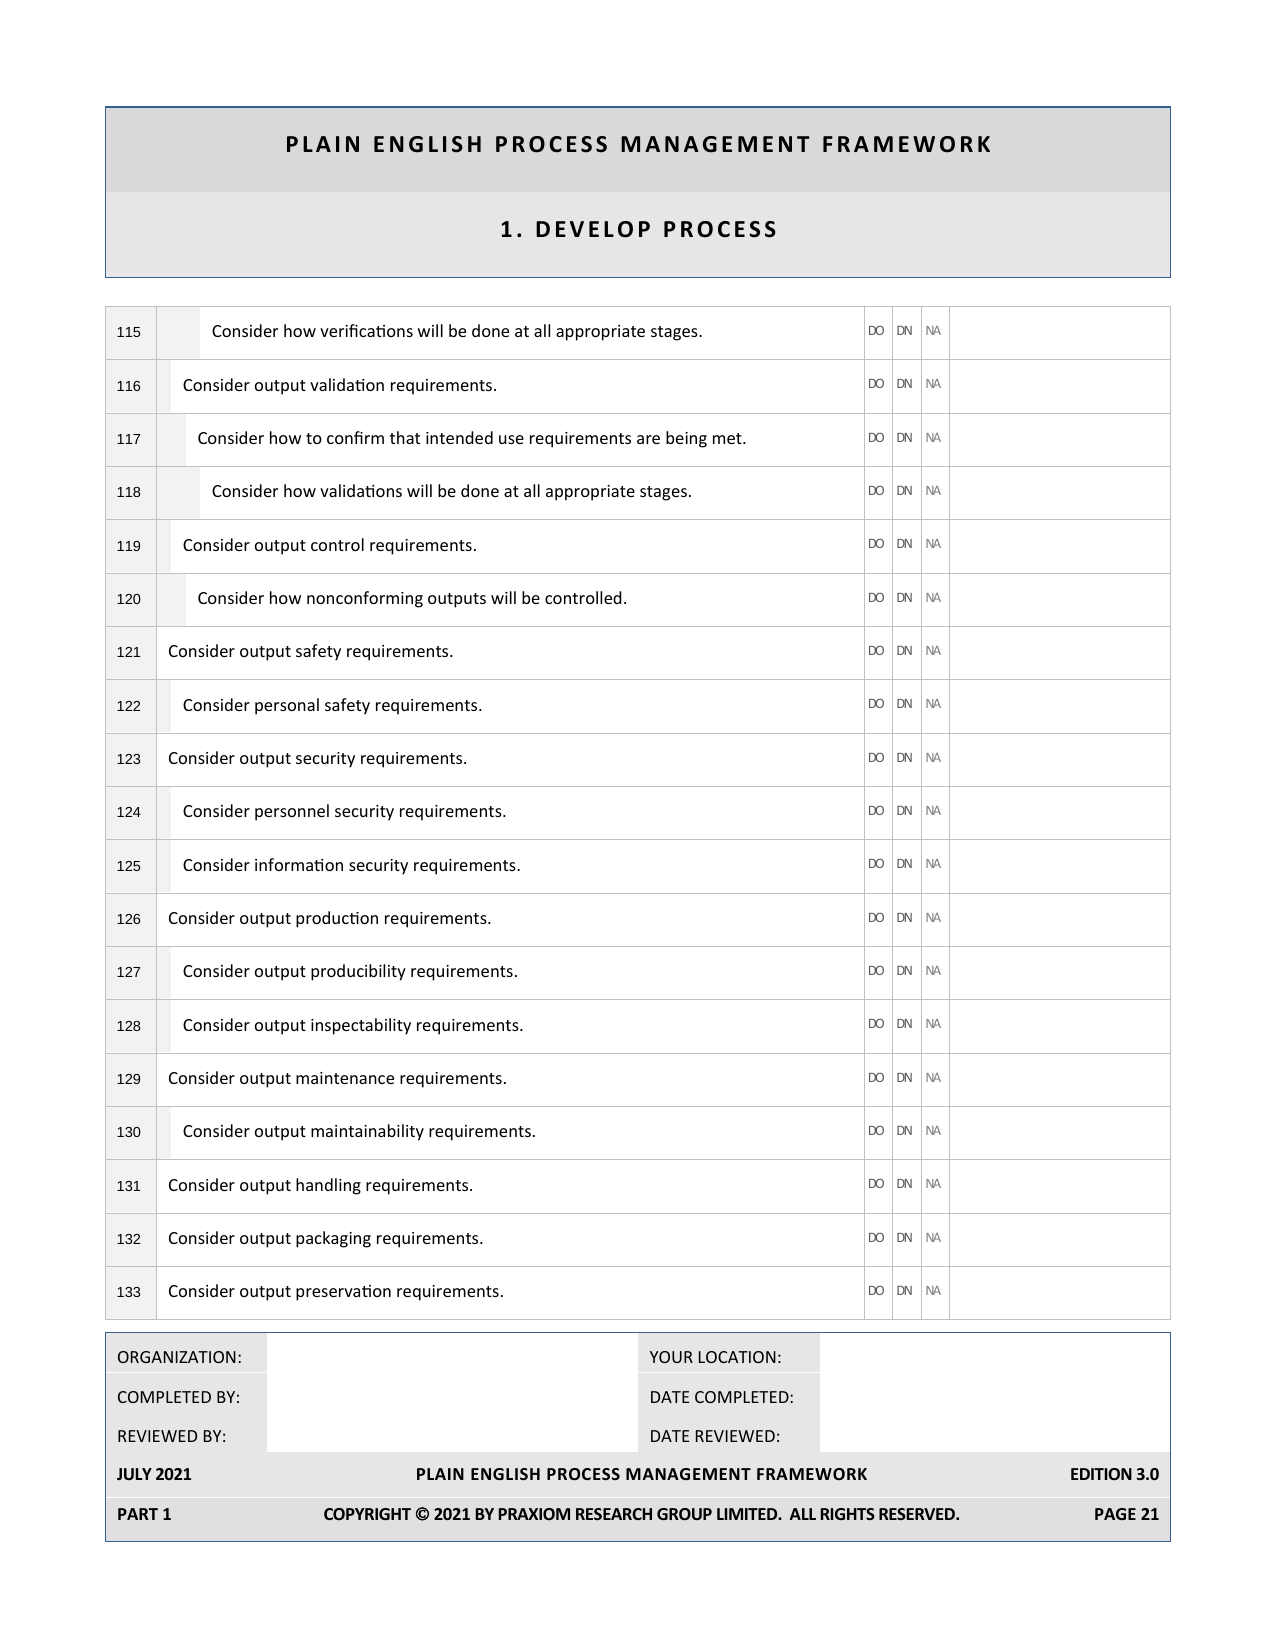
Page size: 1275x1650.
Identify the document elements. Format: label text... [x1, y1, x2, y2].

table_cell [950, 414, 1170, 466]
table_cell [950, 894, 1170, 946]
table_cell [950, 787, 1170, 839]
table_cell NA [922, 467, 949, 519]
table_cell Consider personal safety requirements. [171, 680, 864, 732]
table_cell DO [865, 307, 892, 359]
table_cell DO [865, 360, 892, 412]
table_cell NA [922, 947, 949, 999]
table_cell Consider output packaging requirements. [157, 1214, 864, 1266]
table_cell [106, 840, 156, 892]
table_cell Consider output preservation requirements. [157, 1267, 864, 1319]
table_cell [106, 1160, 156, 1212]
table_cell [157, 574, 186, 626]
table_cell Consider output inspectability requirements. [171, 1000, 864, 1052]
table_cell [106, 307, 156, 359]
table_cell DO [865, 467, 892, 519]
table_cell [106, 787, 156, 839]
table_cell DN [893, 947, 921, 999]
table_cell DN [893, 1000, 921, 1052]
table_cell [106, 1107, 156, 1159]
table_cell Consider output control requirements. [171, 520, 864, 572]
table_cell DO [865, 1054, 892, 1106]
table_cell DN [893, 1214, 921, 1266]
table_cell DN [893, 840, 921, 892]
table_cell [106, 1214, 156, 1266]
table_cell DN [893, 520, 921, 572]
table_cell [157, 307, 200, 359]
table_cell DN [893, 680, 921, 732]
table_cell Consider how to confirm that intended use requirements are being met. [186, 414, 864, 466]
table_cell [157, 840, 171, 892]
table_cell [106, 574, 156, 626]
table_cell NA [922, 1000, 949, 1052]
table_cell NA [922, 840, 949, 892]
table_cell [950, 1107, 1170, 1159]
table_cell DO [865, 1214, 892, 1266]
table_cell NA [922, 574, 949, 626]
table_cell [950, 734, 1170, 786]
table_cell DO [865, 627, 892, 679]
table_cell [950, 307, 1170, 359]
table_cell [106, 627, 156, 679]
table_cell NA [922, 627, 949, 679]
table_cell [106, 947, 156, 999]
table_cell DO [865, 947, 892, 999]
table_cell DN [893, 360, 921, 412]
table_cell [157, 1000, 171, 1052]
table_cell DO [865, 1267, 892, 1319]
table_cell DO [865, 414, 892, 466]
table_cell NA [922, 1214, 949, 1266]
table_cell NA [922, 307, 949, 359]
table_cell Consider output production requirements. [157, 894, 864, 946]
table_cell NA [922, 680, 949, 732]
table_cell [950, 680, 1170, 732]
table_cell [106, 680, 156, 732]
table_cell DN [893, 1107, 921, 1159]
table_cell [106, 520, 156, 572]
table_cell Consider how validations will be done at all appropriate stages. [200, 467, 864, 519]
table_cell Consider output maintenance requirements. [157, 1054, 864, 1106]
table_cell Consider output safety requirements. [157, 627, 864, 679]
table_cell [157, 520, 171, 572]
table_cell [950, 840, 1170, 892]
table_cell [106, 1267, 156, 1319]
table_cell [106, 467, 156, 519]
table_cell DN [893, 627, 921, 679]
table_cell DO [865, 574, 892, 626]
table_cell Consider output producibility requirements. [171, 947, 864, 999]
table_cell NA [922, 520, 949, 572]
table_cell [950, 1000, 1170, 1052]
table_cell DN [893, 414, 921, 466]
table_cell [950, 574, 1170, 626]
table_cell [106, 734, 156, 786]
table_cell NA [922, 414, 949, 466]
table_cell DO [865, 787, 892, 839]
table_cell Consider output handling requirements. [157, 1160, 864, 1212]
table_cell DN [893, 574, 921, 626]
table_cell DN [893, 734, 921, 786]
table_cell [106, 894, 156, 946]
table_cell DO [865, 1107, 892, 1159]
table_cell NA [922, 1054, 949, 1106]
table_cell Consider how nonconforming outputs will be controlled. [186, 574, 864, 626]
table_cell DN [893, 307, 921, 359]
table_cell DN [893, 1160, 921, 1212]
table_cell [106, 360, 156, 412]
table_cell NA [922, 1267, 949, 1319]
table_cell DN [893, 1054, 921, 1106]
table_cell [950, 1214, 1170, 1266]
table_cell Consider output security requirements. [157, 734, 864, 786]
table_cell DN [893, 894, 921, 946]
table_cell DN [893, 467, 921, 519]
table_cell DN [893, 787, 921, 839]
table_cell Consider output maintainability requirements. [171, 1107, 864, 1159]
table_cell Consider how verifications will be done at all appropriate stages. [200, 307, 864, 359]
table_cell NA [922, 360, 949, 412]
table_cell Consider output validation requirements. [171, 360, 864, 412]
table_cell DO [865, 840, 892, 892]
table_cell [157, 467, 200, 519]
table_cell DO [865, 520, 892, 572]
table_cell NA [922, 1107, 949, 1159]
table_cell [106, 1054, 156, 1106]
table_cell [157, 1107, 171, 1159]
table_cell [950, 467, 1170, 519]
table_cell [950, 1267, 1170, 1319]
table_cell [950, 1054, 1170, 1106]
table_cell NA [922, 734, 949, 786]
table_cell Consider information security requirements. [171, 840, 864, 892]
table_cell [157, 787, 171, 839]
table_cell DN [893, 1267, 921, 1319]
table_cell NA [922, 1160, 949, 1212]
table_cell [157, 414, 186, 466]
table_cell Consider personnel security requirements. [171, 787, 864, 839]
table_cell DO [865, 1000, 892, 1052]
table_cell [950, 947, 1170, 999]
table_cell [157, 680, 171, 732]
table_cell DO [865, 680, 892, 732]
table_cell DO [865, 1160, 892, 1212]
table_cell [950, 520, 1170, 572]
table_cell [950, 627, 1170, 679]
table_cell DO [865, 894, 892, 946]
table_cell DO [865, 734, 892, 786]
table_cell [950, 360, 1170, 412]
table_cell [950, 1160, 1170, 1212]
table_cell NA [922, 894, 949, 946]
table_cell [157, 360, 171, 412]
table_cell [106, 1000, 156, 1052]
table_cell [106, 414, 156, 466]
table_cell NA [922, 787, 949, 839]
table_cell [157, 947, 171, 999]
